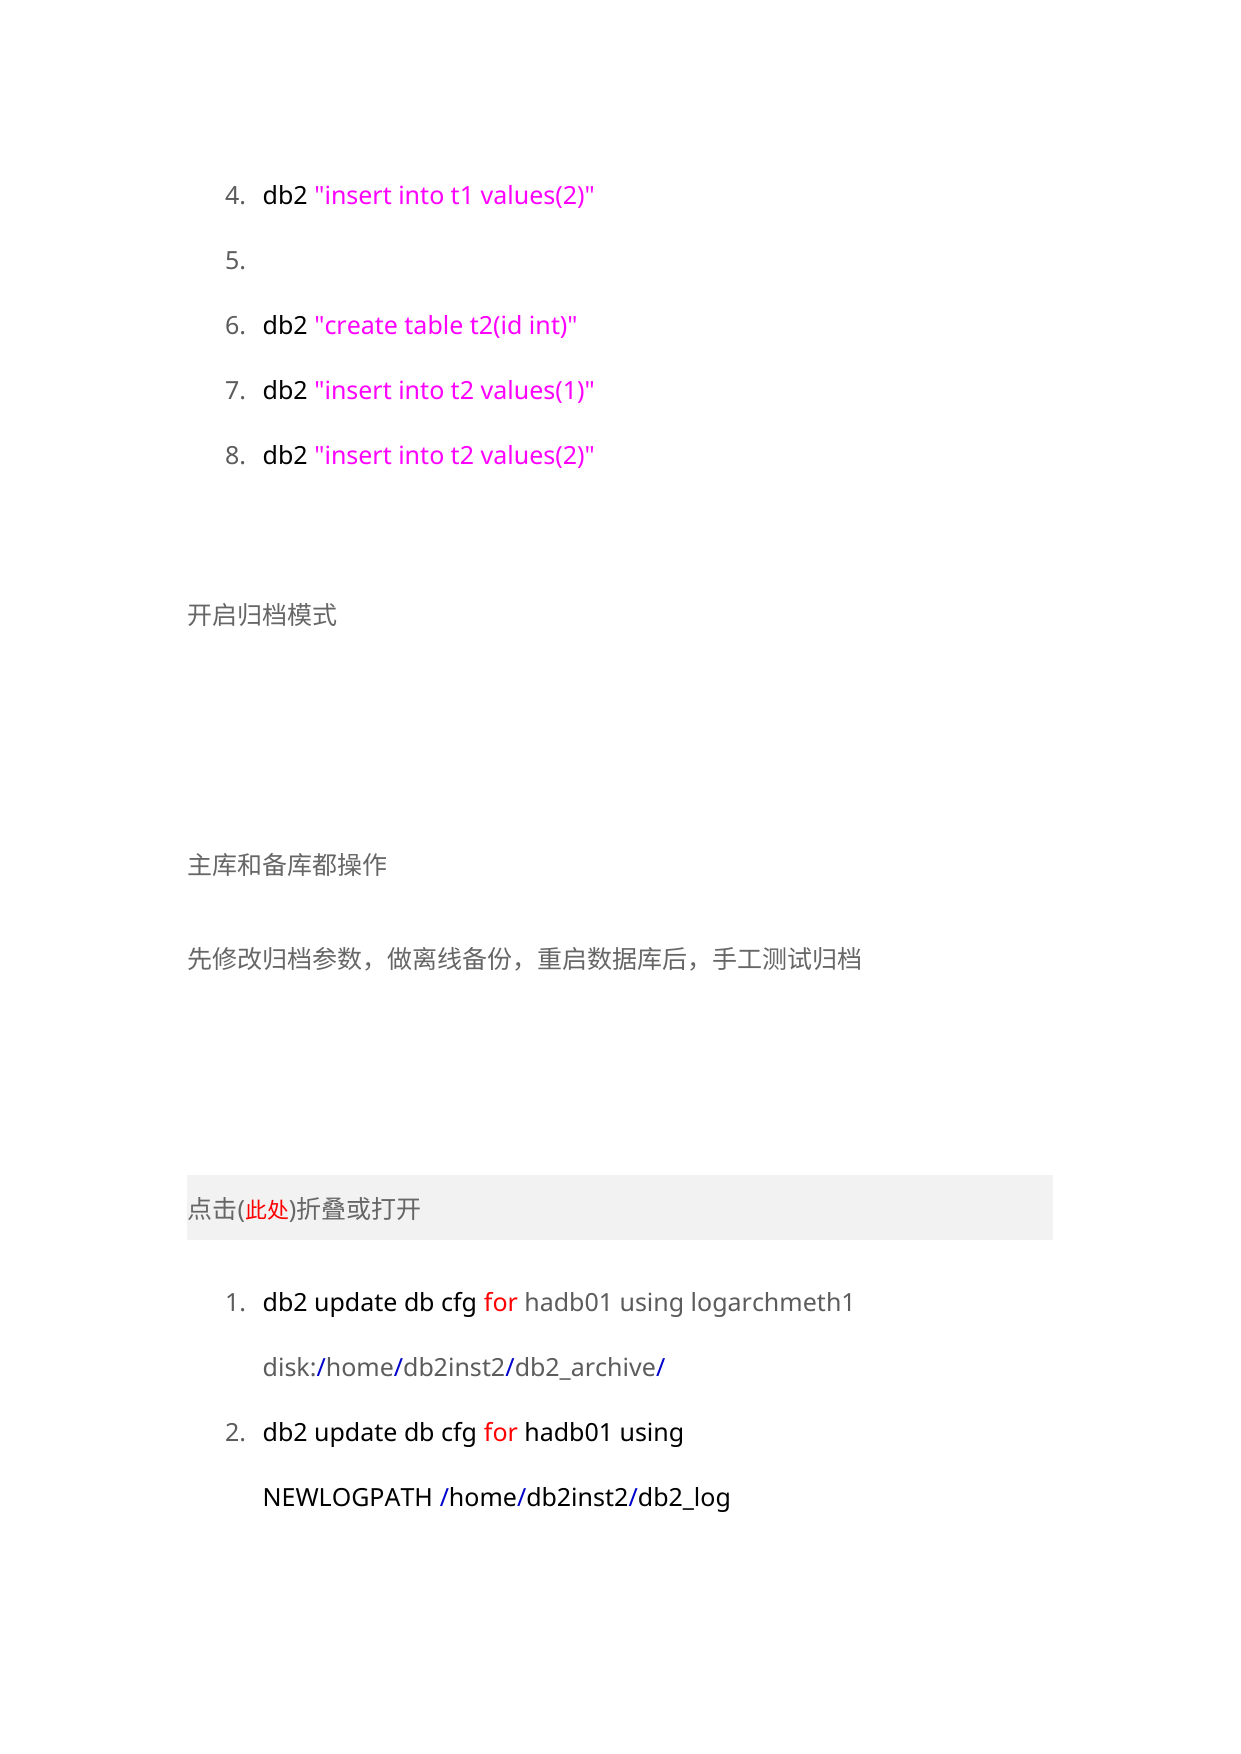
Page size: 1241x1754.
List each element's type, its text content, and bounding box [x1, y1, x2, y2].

text 点击(此处)折叠或打开 [187, 1175, 1053, 1240]
list db2 update db cfg for hadb01 using NEWLOGPATH /home/db2inst2/db2_log [225, 1399, 1053, 1529]
text 开启归档模式 [187, 516, 1053, 646]
list db2 "insert into t2 values(1)" [225, 357, 1053, 422]
list db2 "create table t2(id int)" [225, 292, 1053, 357]
list db2 "insert into t2 values(2)" [225, 422, 1053, 487]
text 主库和备库都操作 [187, 831, 1053, 896]
text 先修改归档参数，做离线备份，重启数据库后，手工测试归档 [187, 925, 1053, 990]
list db2 update db cfg for hadb01 using logarchmeth1 disk:/home/db2inst2/db2_archive/ [225, 1269, 1053, 1399]
list db2 "insert into t1 values(2)" [225, 162, 1053, 227]
